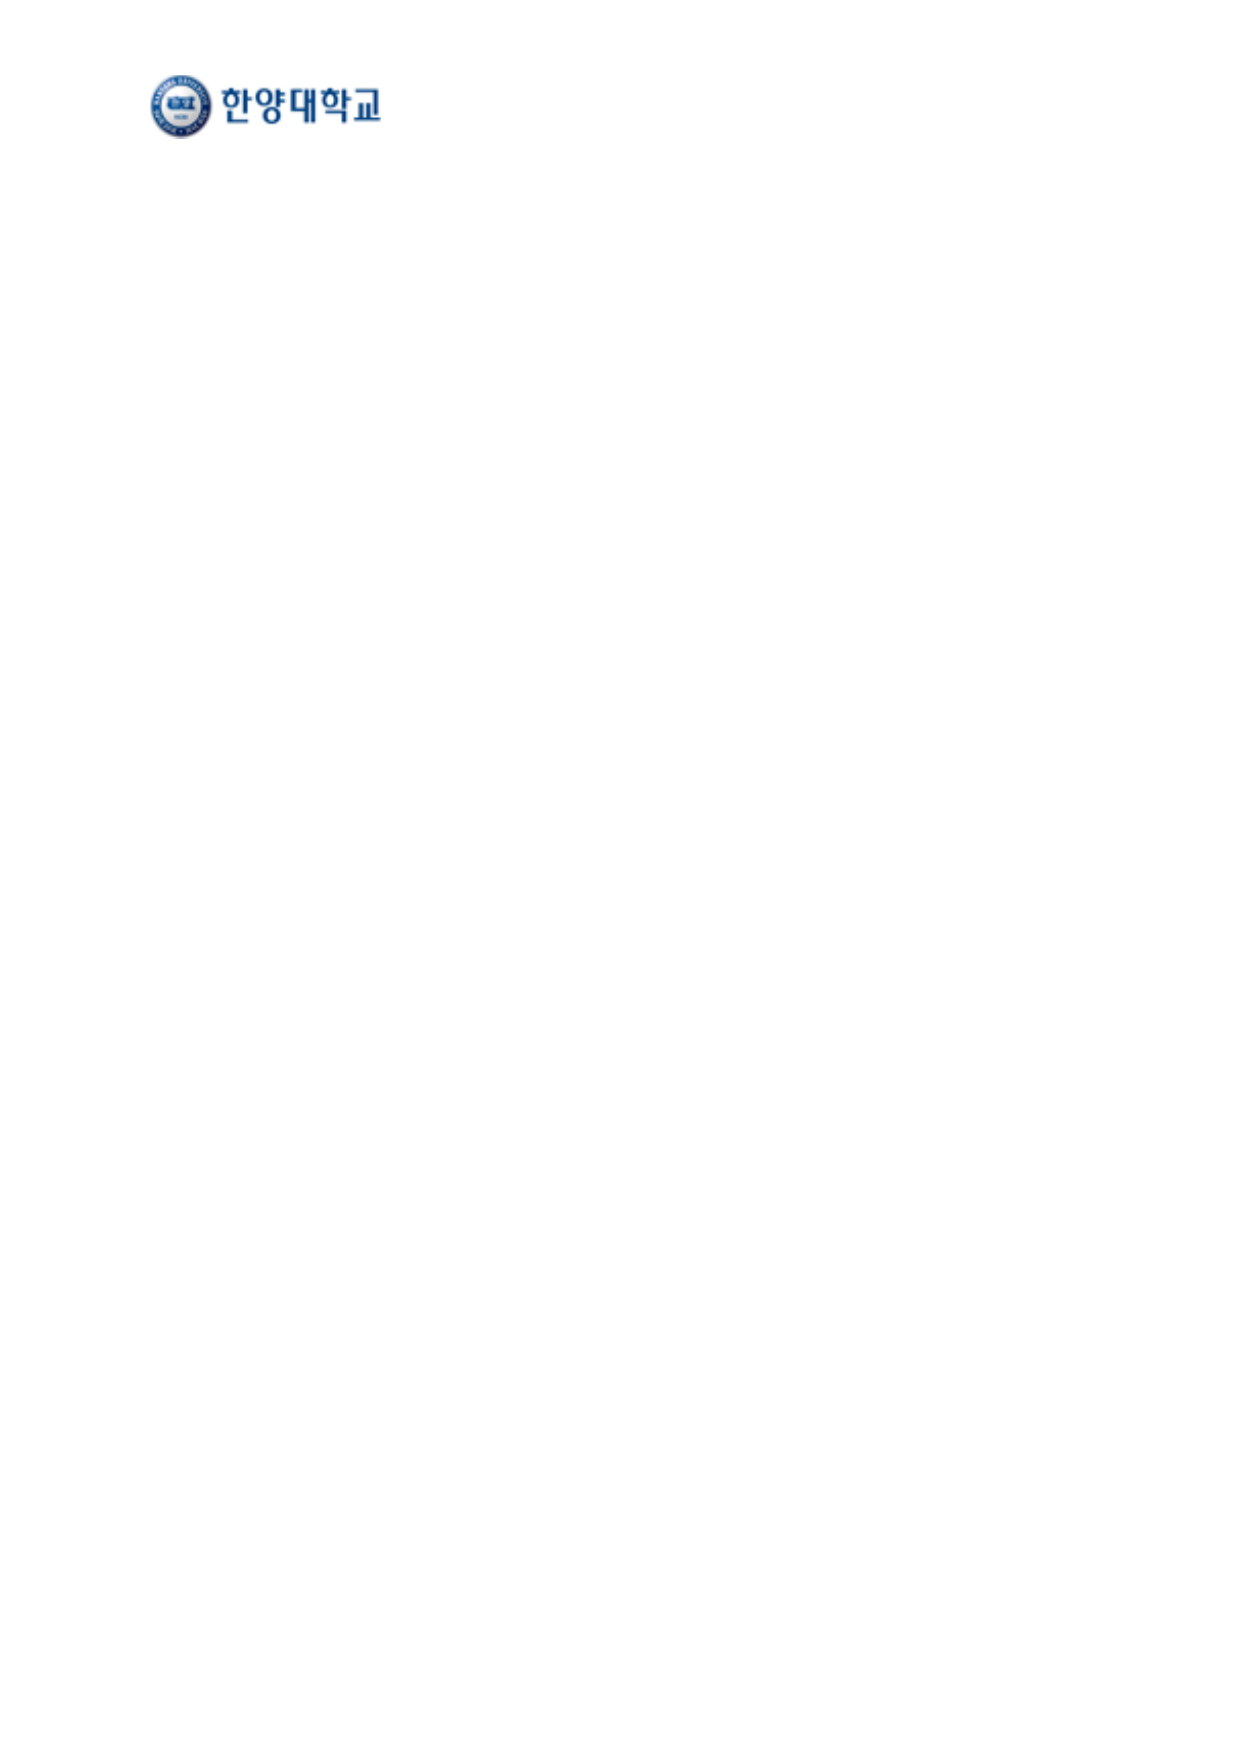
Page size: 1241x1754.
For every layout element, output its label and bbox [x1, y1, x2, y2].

picture [150, 75, 381, 139]
